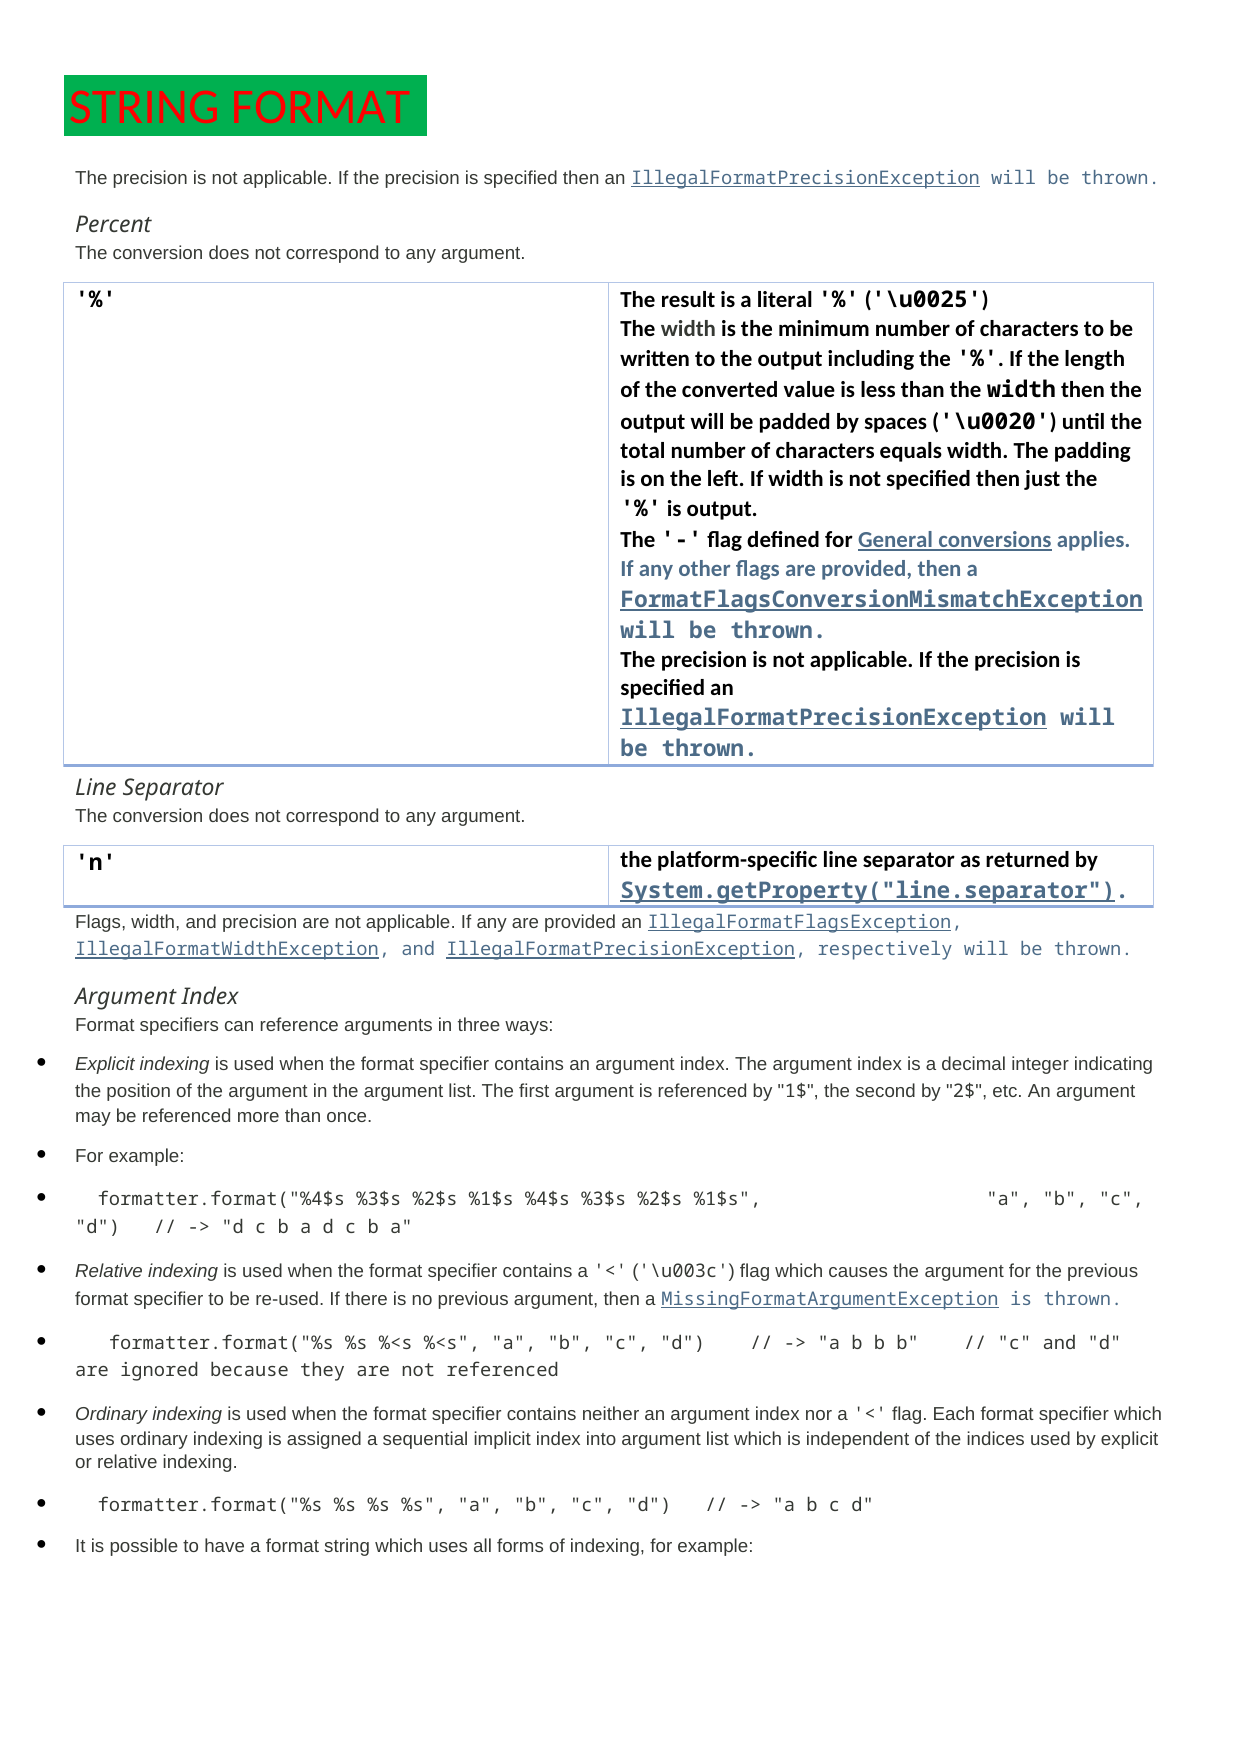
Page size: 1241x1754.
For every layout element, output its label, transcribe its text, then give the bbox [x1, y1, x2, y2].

table_header '%' [64, 283, 608, 763]
text The conversion does not correspond to any argument. [75, 242, 1165, 263]
list For example: [37, 1145, 1165, 1167]
table_header the platform-specific line separator as returned by System.getProperty("line.separator"). [609, 846, 1153, 905]
list formatter.format("%s %s %s %s", "a", "b", "c", "d") // -> "a b c d" [37, 1491, 1165, 1517]
text Format specifiers can reference arguments in three ways: [75, 1013, 1165, 1035]
table_header 'n' [64, 846, 608, 905]
subtitle Argument Index [75, 979, 1165, 1011]
list formatter.format("%s %s %<s %<s", "a", "b", "c", "d") // -> "a b b b" // "c" and "d" are ignored because they are not referenced [37, 1329, 1165, 1382]
table_header The result is a literal '%' ('\u0025') The width is the minimum number of characters to be written to the output including the '%'. If the length of the converted value is less than the width then the output will be padded by spaces ('\u0020') until the total number of characters equals width. The padding is on the left. If width is not specified then just the '%' is output. The '-' flag defined for General conversions applies. If any other flags are provided, then a FormatFlagsConversionMismatchException will be thrown. The precision is not applicable. If the precision is specified an IllegalFormatPrecisionException will be thrown. [609, 283, 1153, 763]
text Flags, width, and precision are not applicable. If any are provided an IllegalFormatFlagsException, IllegalFormatWidthException, and IllegalFormatPrecisionException, respectively will be thrown. [75, 908, 1165, 961]
text The conversion does not correspond to any argument. [75, 804, 1165, 826]
text The precision is not applicable. If the precision is specified then an IllegalFormatPrecisionException will be thrown. [75, 164, 1165, 189]
subtitle Line Separator [75, 771, 1165, 802]
list Explicit indexing is used when the format specifier contains an argument index. The argument index is a decimal integer indicating the position of the argument in the argument list. The first argument is referenced by "1$", the second by "2$", etc. An argument may be referenced more than once. [37, 1053, 1165, 1126]
list It is possible to have a format string which uses all forms of indexing, for example: [37, 1535, 1165, 1558]
subtitle Percent [75, 208, 1165, 239]
list Ordinary indexing is used when the format specifier contains neither an argument index nor a '<' flag. Each format specifier which uses ordinary indexing is assigned a sequential implicit index into argument list which is independent of the indices used by explicit or relative indexing. [37, 1401, 1165, 1473]
list formatter.format("%4$s %3$s %2$s %1$s %4$s %3$s %2$s %1$s", "a", "b", "c", "d") // -> "d c b a d c b a" [37, 1186, 1165, 1239]
list Relative indexing is used when the format specifier contains a '<' ('\u003c') flag which causes the argument for the previous format specifier to be re-used. If there is no previous argument, then a MissingFormatArgumentException is thrown. [37, 1257, 1165, 1310]
